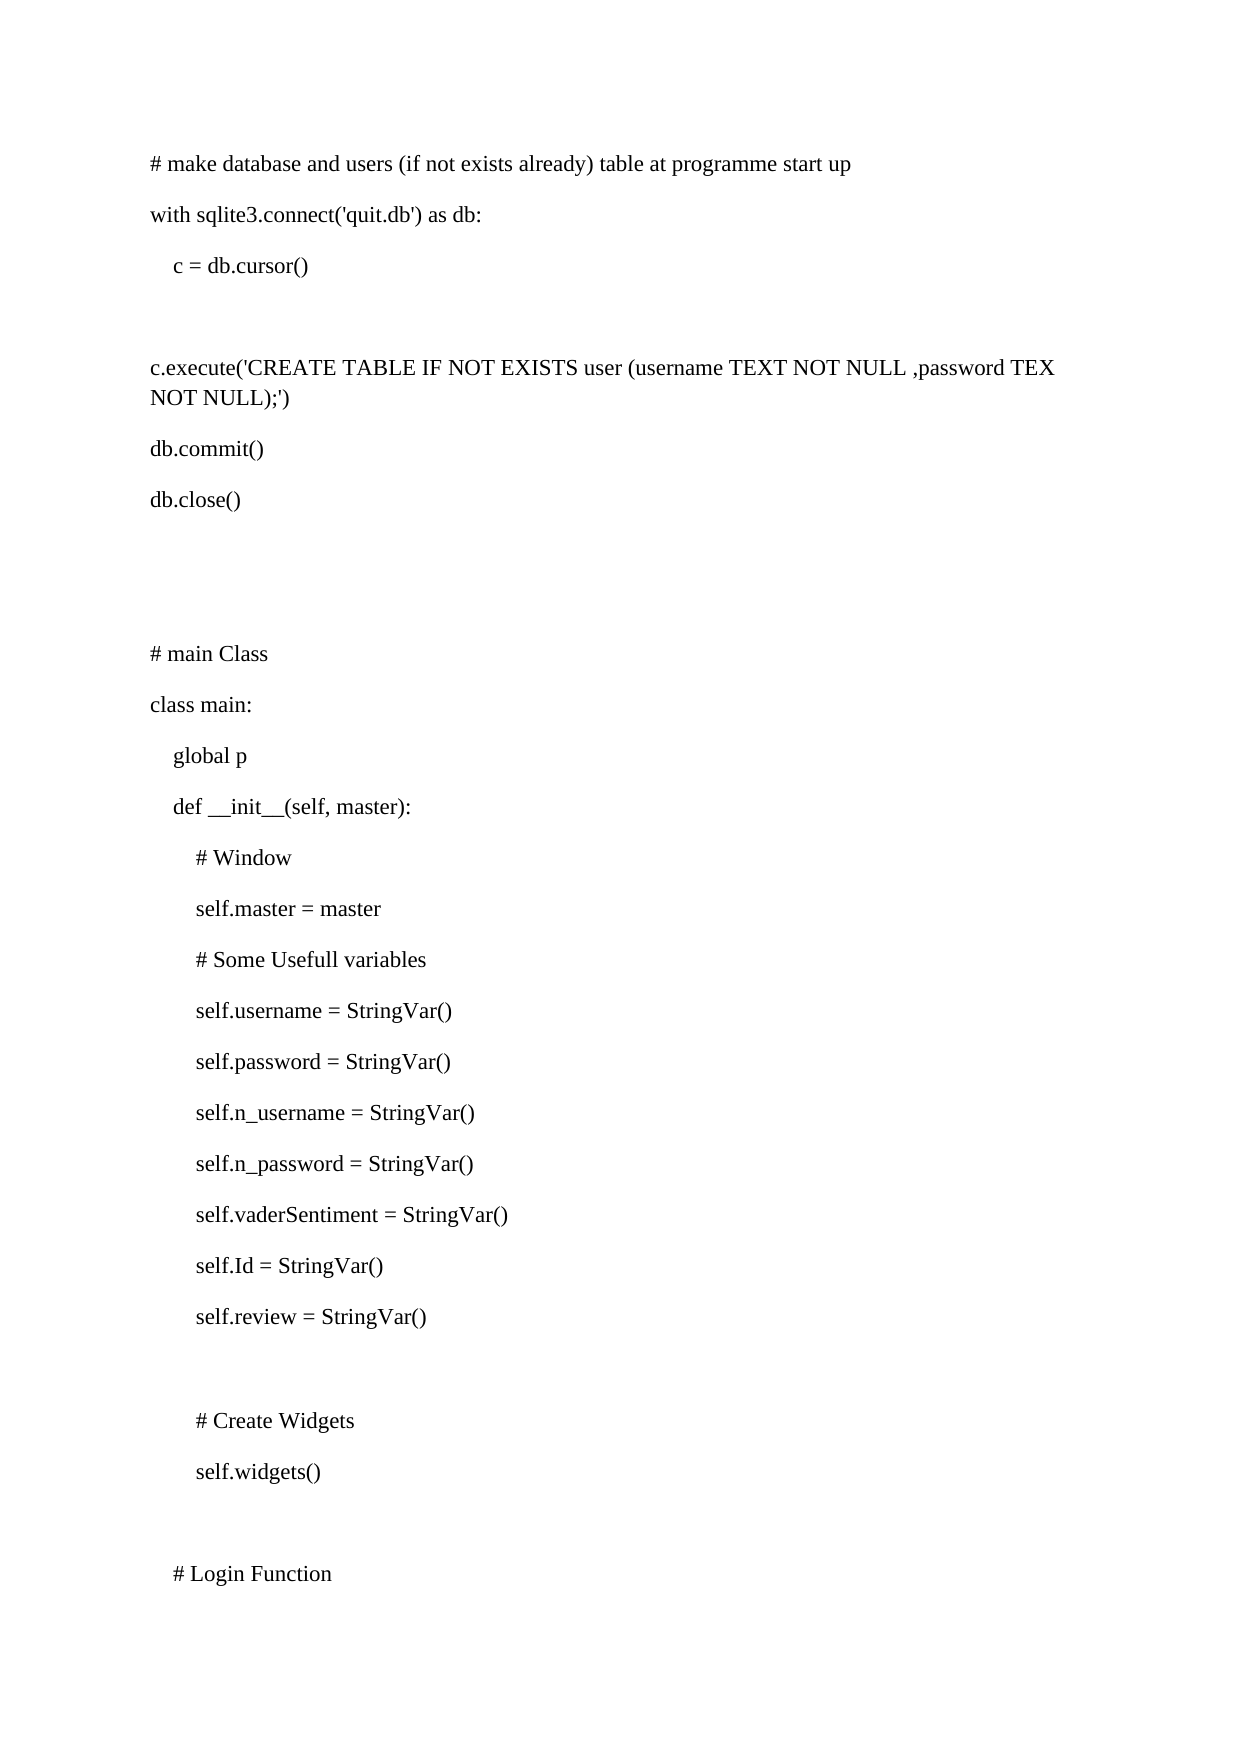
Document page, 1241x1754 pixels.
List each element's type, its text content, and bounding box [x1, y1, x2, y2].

text c.execute('CREATE TABLE IF NOT EXISTS user (username TEXT NOT NULL ,password TEX NOT NULL);') [150, 354, 1090, 411]
text self.widgets() [150, 1458, 1090, 1484]
text self.vaderSentiment = StringVar() [150, 1201, 1090, 1227]
text self.Id = StringVar() [150, 1252, 1090, 1278]
text with sqlite3.connect('quit.db') as db: [150, 201, 1090, 227]
text # Create Widgets [150, 1407, 1090, 1433]
text # main Class [150, 639, 1090, 666]
text self.password = StringVar() [150, 1048, 1090, 1074]
text def __init__(self, master): [150, 793, 1090, 819]
text # make database and users (if not exists already) table at programme start up [150, 150, 1090, 176]
text # Some Usefull variables [150, 946, 1090, 972]
text # Login Function [150, 1560, 1090, 1587]
text class main: [150, 691, 1090, 717]
text # Window [150, 844, 1090, 870]
text self.n_username = StringVar() [150, 1099, 1090, 1125]
text self.username = StringVar() [150, 997, 1090, 1023]
text self.review = StringVar() [150, 1303, 1090, 1329]
text c = db.cursor() [150, 252, 1090, 278]
text self.n_password = StringVar() [150, 1150, 1090, 1176]
text db.commit() [150, 435, 1090, 462]
text db.close() [150, 486, 1090, 513]
text self.master = master [150, 895, 1090, 921]
text global p [150, 742, 1090, 768]
